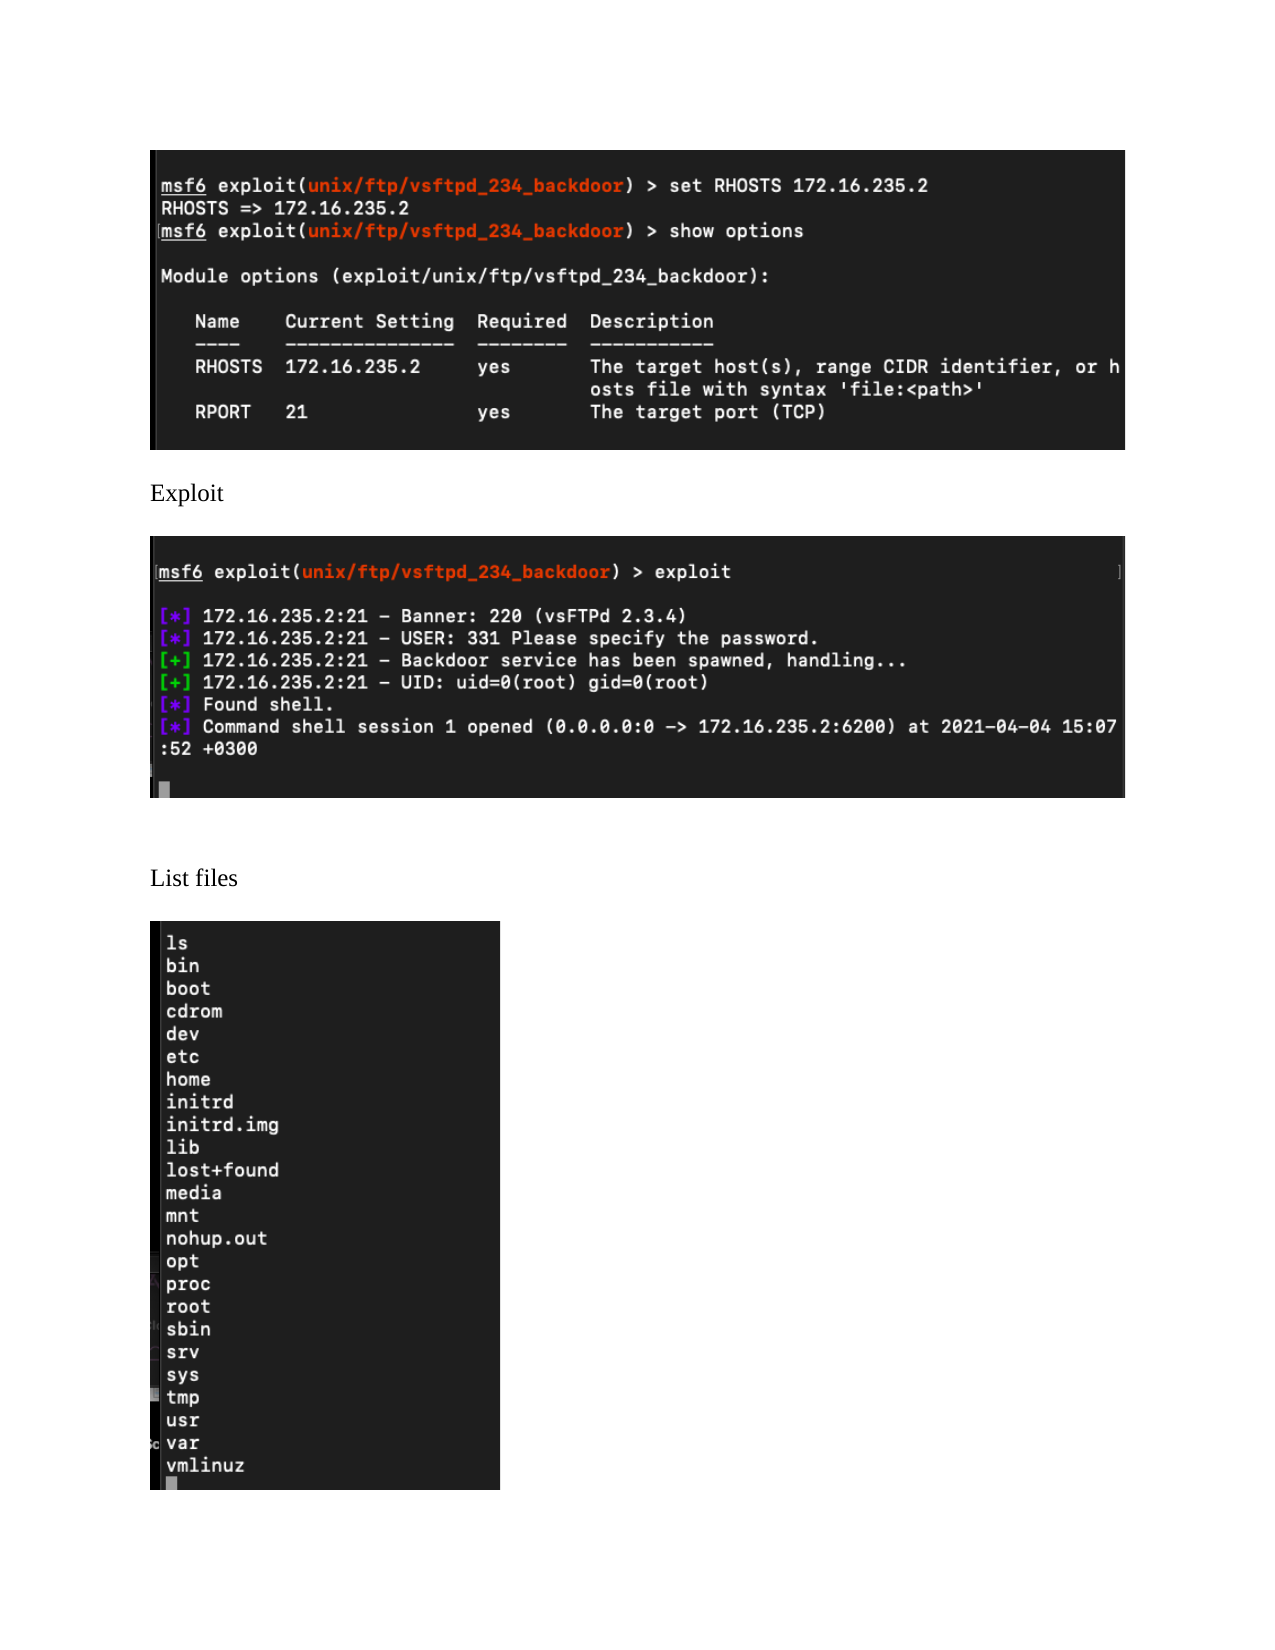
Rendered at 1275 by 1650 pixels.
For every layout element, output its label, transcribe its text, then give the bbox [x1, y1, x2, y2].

text Exploit [150, 478, 1125, 507]
text List files [150, 863, 1125, 892]
picture [150, 150, 1125, 450]
picture [150, 536, 1125, 798]
picture [150, 921, 501, 1490]
